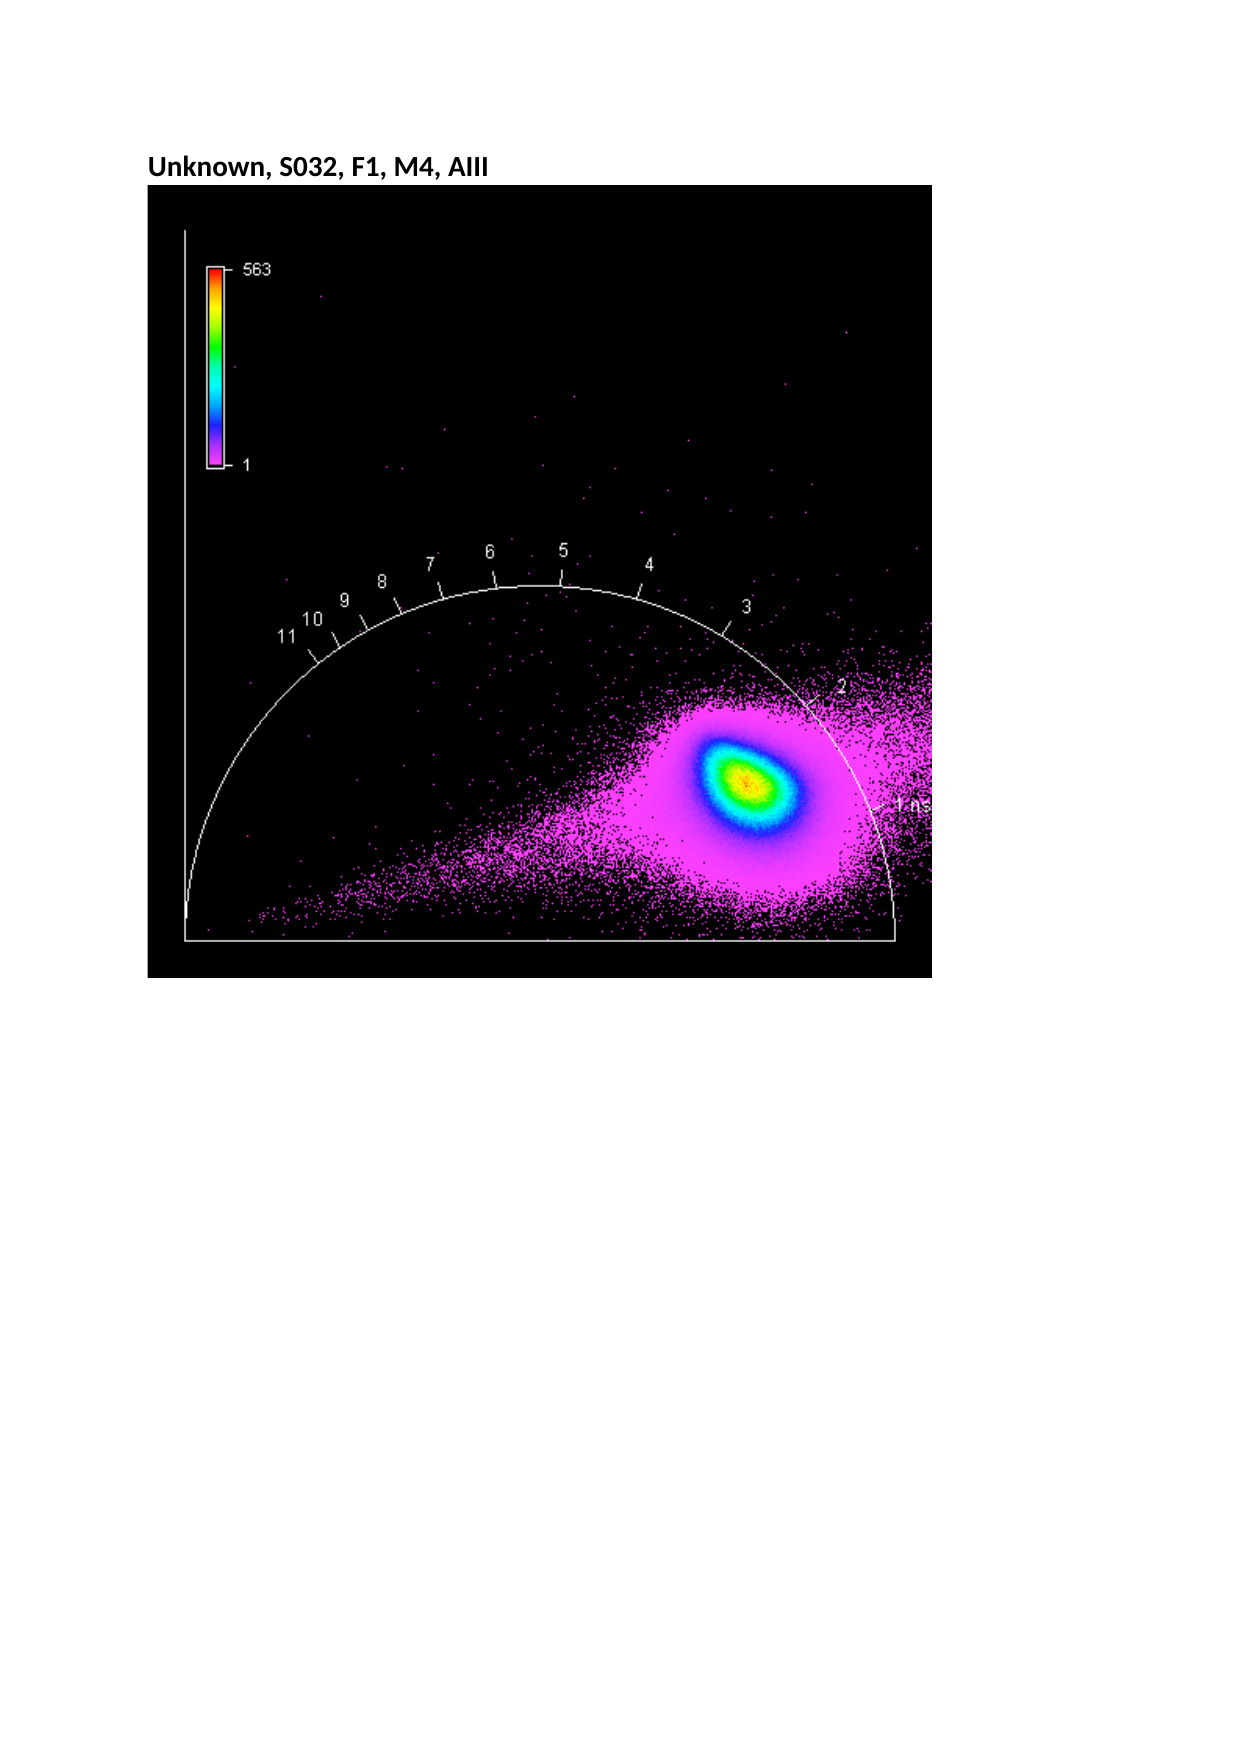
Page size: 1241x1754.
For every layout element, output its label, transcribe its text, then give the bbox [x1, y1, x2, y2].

picture [147, 185, 932, 978]
